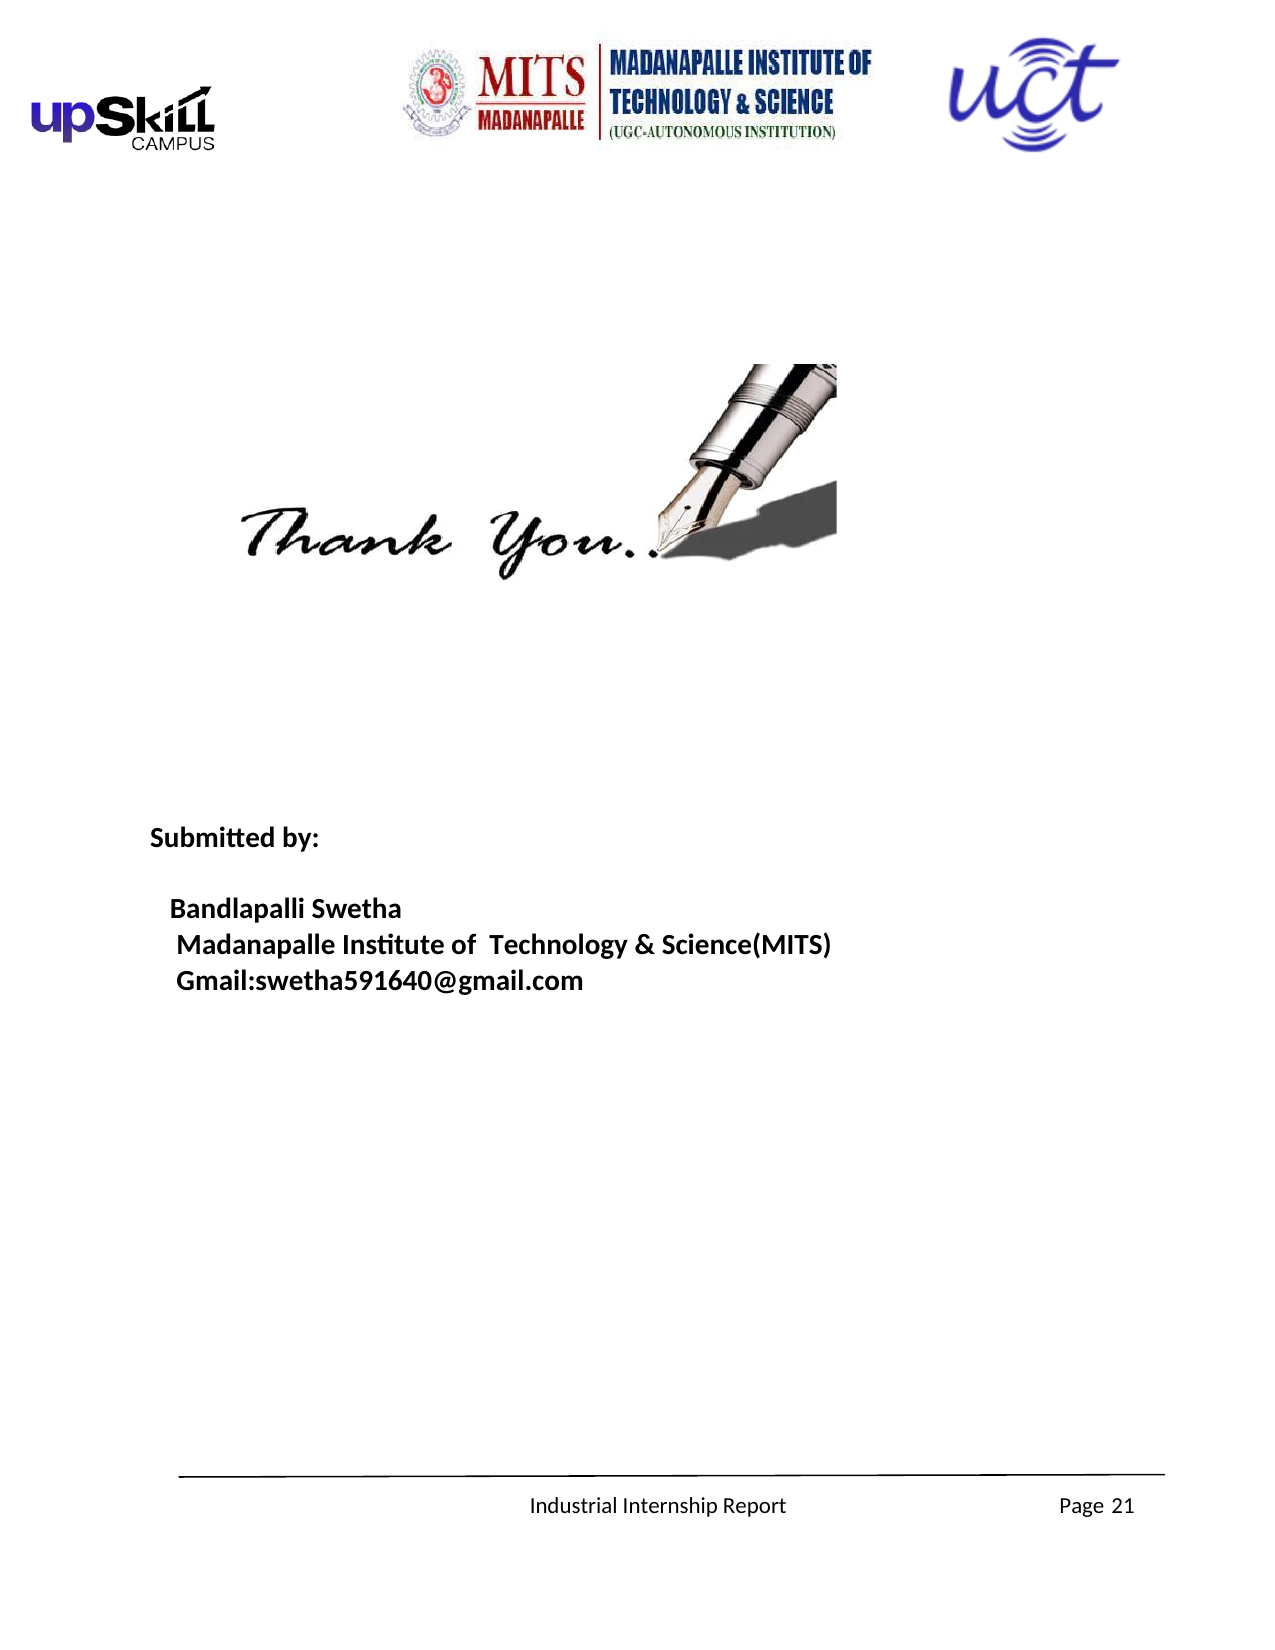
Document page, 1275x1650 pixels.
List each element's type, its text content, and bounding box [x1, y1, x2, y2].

text Bandlapalli Swetha [150, 890, 1134, 926]
picture [150, 364, 837, 692]
text Submitted by: [150, 819, 1134, 855]
text Gmail:swetha591640@gmail.com [150, 962, 1134, 997]
text Madanapalle Institute of Technology & Science(MITS) [150, 926, 1134, 962]
picture [400, 31, 876, 154]
picture [0, 73, 246, 154]
picture [946, 28, 1125, 154]
